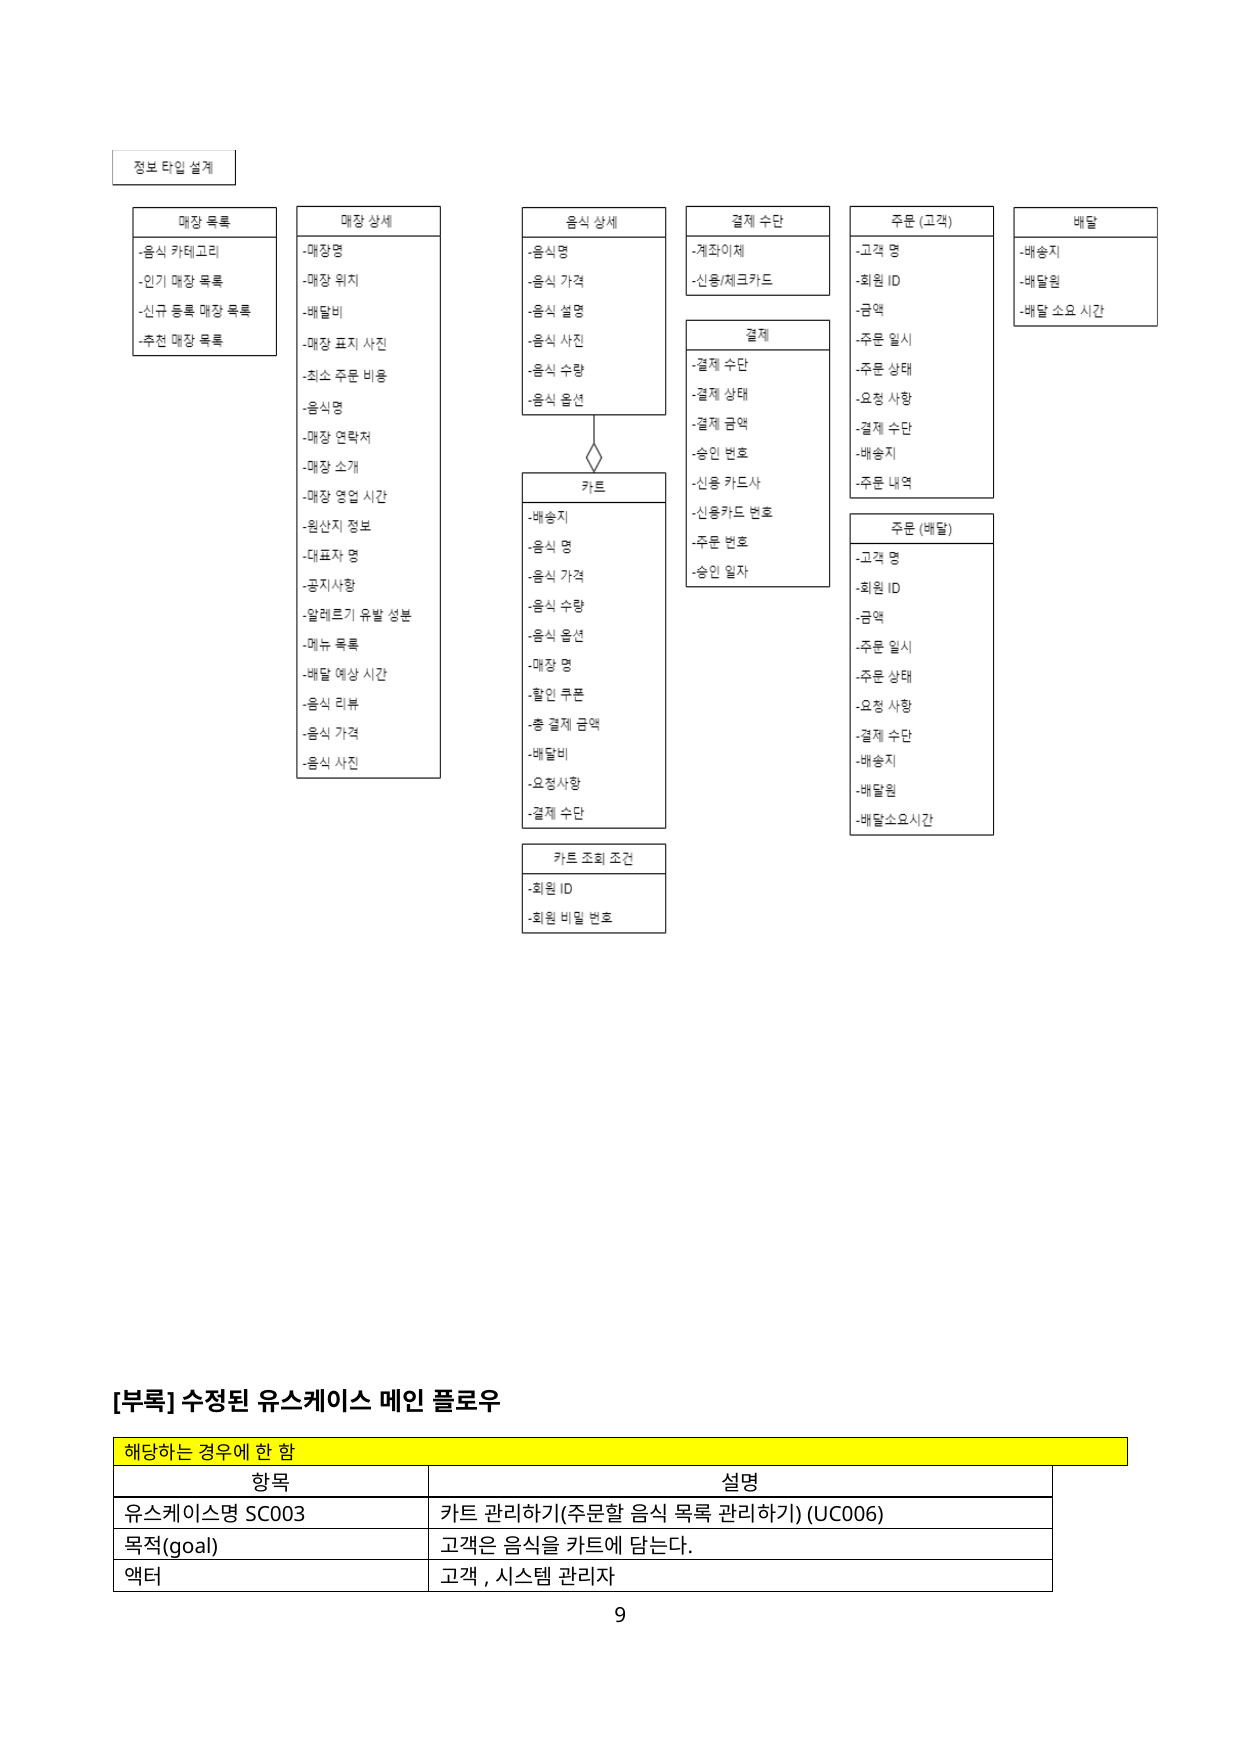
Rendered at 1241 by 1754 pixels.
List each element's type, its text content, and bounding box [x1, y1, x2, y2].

table_cell 설명 [429, 1466, 1052, 1496]
table_header 해당하는 경우에 한 함 [114, 1438, 1127, 1465]
table_cell 유스케이스명 SC003 [114, 1498, 428, 1528]
table_cell 카트 관리하기(주문할 음식 목록 관리하기) (UC006) [429, 1498, 1052, 1528]
table_cell 고객은 음식을 카트에 담는다. [429, 1529, 1052, 1559]
text [부록] 수정된 유스케이스 메인 플로우 [112, 1381, 1128, 1417]
table_cell 목적(goal) [114, 1529, 428, 1559]
table_cell 고객 , 시스템 관리자 [429, 1560, 1052, 1591]
table_cell 액터 [114, 1560, 428, 1591]
table_cell 항목 [114, 1466, 428, 1496]
picture [112, 150, 1158, 937]
